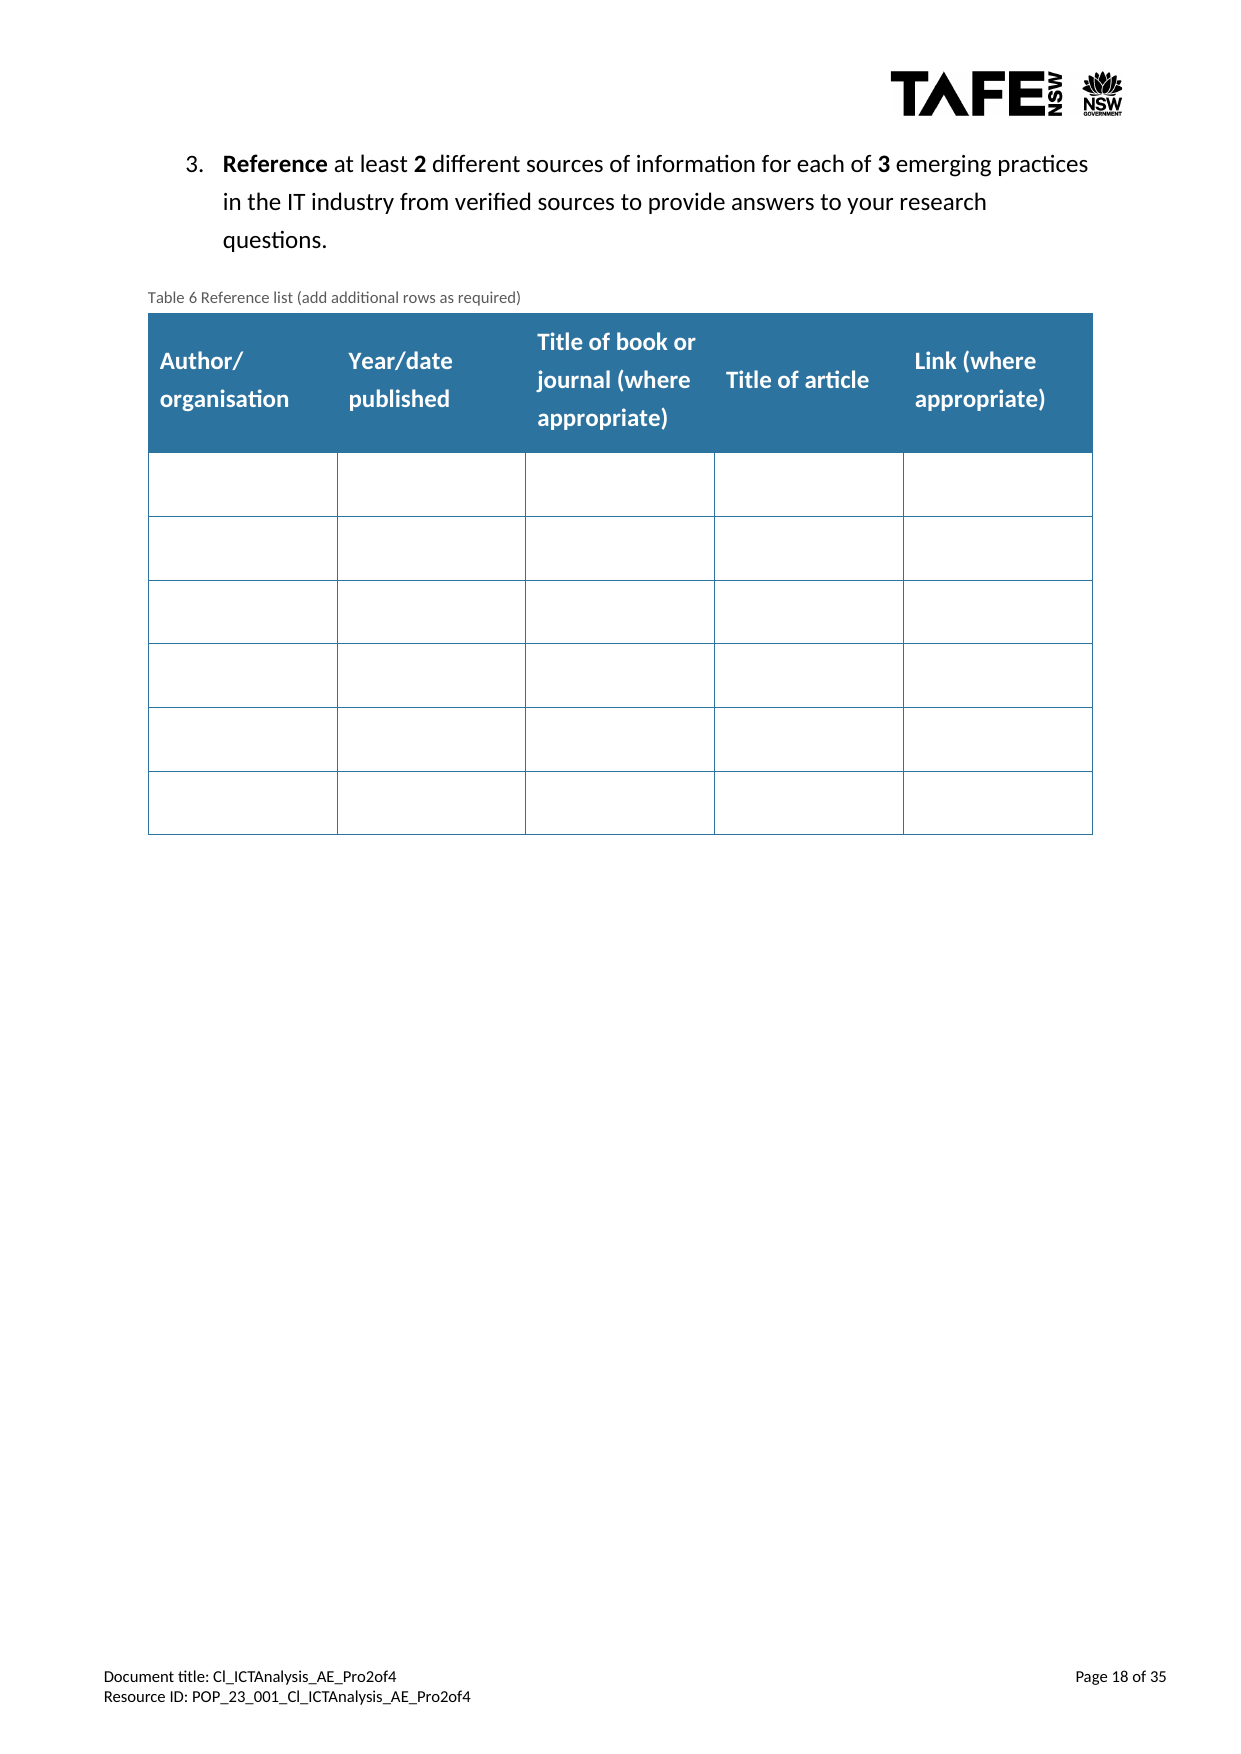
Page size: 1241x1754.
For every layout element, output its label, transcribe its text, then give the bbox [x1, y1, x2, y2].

table_cell [526, 772, 714, 834]
table_header Title of article [715, 314, 903, 452]
table_cell [904, 644, 1092, 707]
table_cell [149, 581, 337, 643]
table_cell [338, 581, 525, 643]
table_cell [904, 517, 1092, 579]
table_cell [149, 517, 337, 579]
table_cell [338, 708, 525, 771]
table_cell [715, 644, 903, 707]
table_header Link (where appropriate) [904, 314, 1092, 452]
table_cell [904, 453, 1092, 516]
table_cell [715, 708, 903, 771]
table_cell [338, 453, 525, 516]
table_cell [715, 453, 903, 516]
text Table 6 Reference list (add additional rows as required) [148, 287, 1092, 307]
table_cell [149, 708, 337, 771]
table_cell [338, 772, 525, 834]
table_cell [149, 453, 337, 516]
table_header Author/ organisation [149, 314, 337, 452]
table_cell [338, 644, 525, 707]
table_cell [904, 581, 1092, 643]
table_cell [715, 772, 903, 834]
table_cell [338, 517, 525, 579]
table_header Year/date published [338, 314, 525, 452]
table_cell [526, 581, 714, 643]
table_cell [526, 517, 714, 579]
table_cell [715, 581, 903, 643]
table_cell [715, 517, 903, 579]
table_cell [904, 772, 1092, 834]
table_cell [526, 644, 714, 707]
list Reference at least 2 different sources of information for each of 3 emerging practices in the IT industry from verified sources to provide answers to your research questions. [185, 148, 1092, 254]
table_cell [526, 453, 714, 516]
table_cell [526, 708, 714, 771]
table_cell [904, 708, 1092, 771]
table_cell [149, 644, 337, 707]
table_header Title of book or journal (where appropriate) [526, 314, 714, 452]
picture [890, 71, 1123, 116]
table_cell [149, 772, 337, 834]
